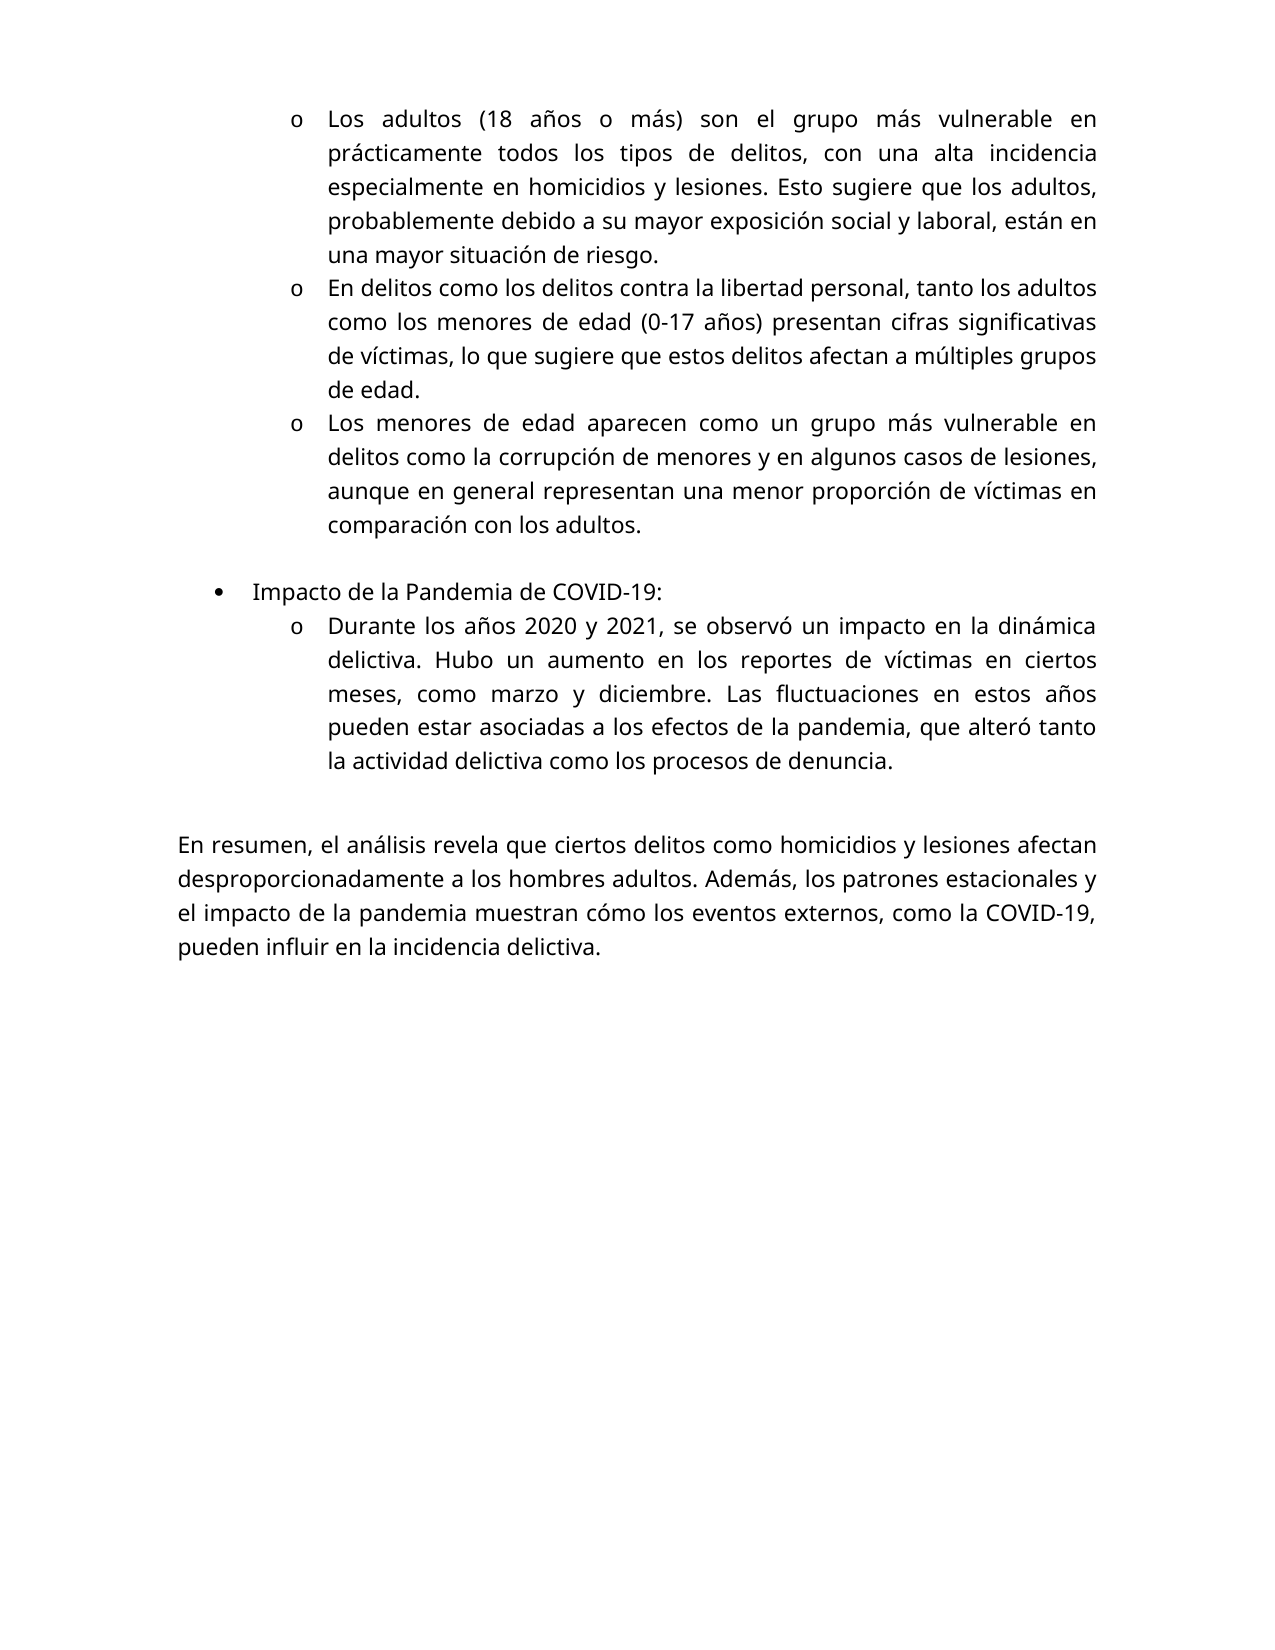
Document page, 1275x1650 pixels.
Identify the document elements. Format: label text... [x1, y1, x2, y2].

list Impacto de la Pandemia de COVID-19: [215, 576, 1098, 607]
list Los adultos (18 años o más) son el grupo más vulnerable en prácticamente todos los tipos de delitos, con una alta incidencia especialmente en homicidios y lesiones. Esto sugiere que los adultos, probablemente debido a su mayor exposición social y laboral, están en una mayor situación de riesgo. [290, 103, 1098, 270]
list Durante los años 2020 y 2021, se observó un impacto en la dinámica delictiva. Hubo un aumento en los reportes de víctimas en ciertos meses, como marzo y diciembre. Las fluctuaciones en estos años pueden estar asociadas a los efectos de la pandemia, que alteró tanto la actividad delictiva como los procesos de denuncia. [290, 610, 1098, 776]
text En resumen, el análisis revela que ciertos delitos como homicidios y lesiones afectan desproporcionadamente a los hombres adultos. Además, los patrones estacionales y el impacto de la pandemia muestran cómo los eventos externos, como la COVID-19, pueden influir en la incidencia delictiva. [177, 829, 1098, 962]
list En delitos como los delitos contra la libertad personal, tanto los adultos como los menores de edad (0-17 años) presentan cifras significativas de víctimas, lo que sugiere que estos delitos afectan a múltiples grupos de edad. [290, 272, 1098, 405]
list Los menores de edad aparecen como un grupo más vulnerable en delitos como la corrupción de menores y en algunos casos de lesiones, aunque en general representan una menor proporción de víctimas en comparación con los adultos. [290, 407, 1098, 540]
